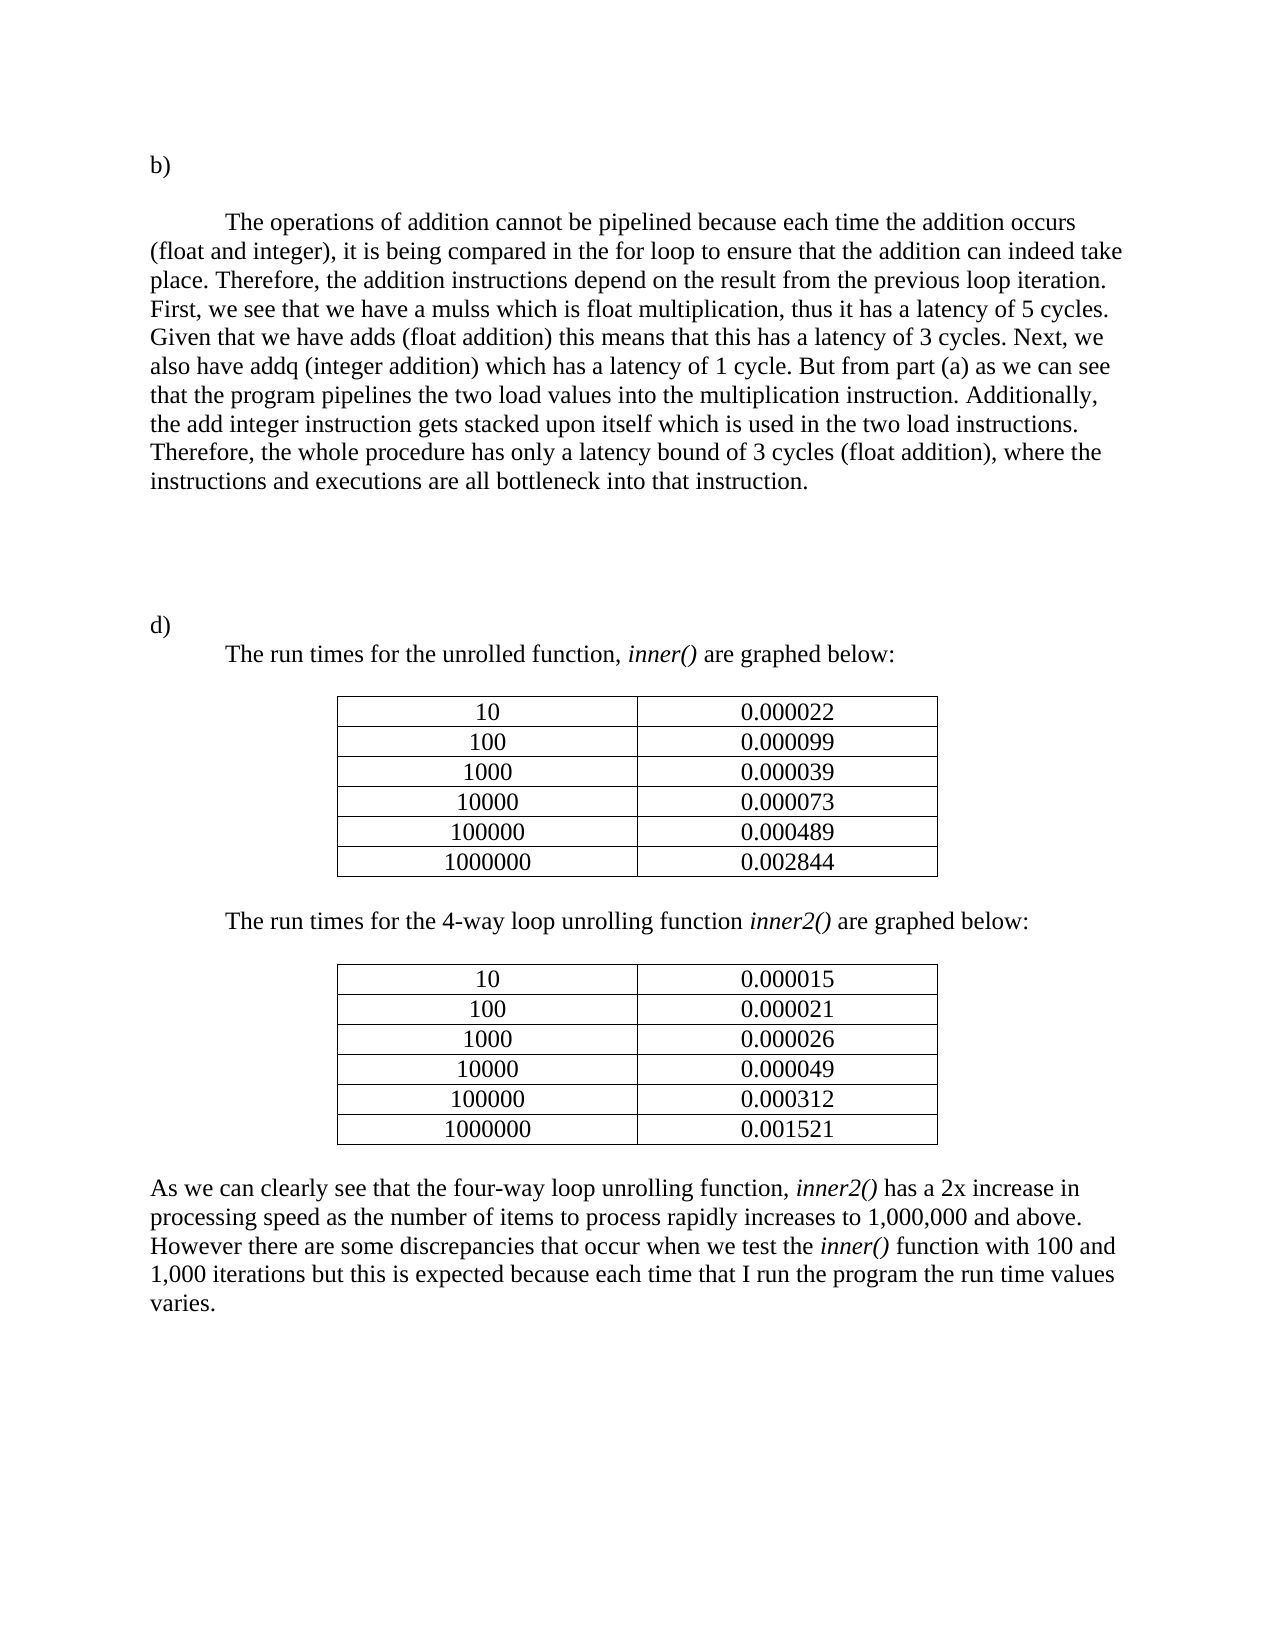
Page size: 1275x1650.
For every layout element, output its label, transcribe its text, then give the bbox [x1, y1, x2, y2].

table_cell 10000 [338, 1055, 637, 1083]
table_cell 0.000489 [638, 817, 937, 846]
text The run times for the unrolled function, inner() are graphed below: [150, 639, 1125, 667]
table_cell 0.001521 [638, 1115, 937, 1143]
table_cell 100000 [338, 817, 637, 846]
text As we can clearly see that the four-way loop unrolling function, inner2() has a 2x increase in processing speed as the number of items to process rapidly increases to 1,000,000 and above. However there are some discrepancies that occur when we test the inner() function with 100 and 1,000 iterations but this is expected because each time that I run the program the run time values varies. [150, 1173, 1125, 1317]
table_header 10 [338, 697, 637, 726]
text b) [150, 150, 1125, 179]
table_header 0.000022 [638, 697, 937, 726]
table_cell 1000 [338, 757, 637, 786]
table_cell 1000000 [338, 1115, 637, 1143]
text The run times for the 4-way loop unrolling function inner2() are graphed below: [150, 906, 1125, 935]
table_cell 0.000039 [638, 757, 937, 786]
table_cell 0.002844 [638, 847, 937, 876]
table_cell 0.000049 [638, 1055, 937, 1083]
table_cell 0.000021 [638, 995, 937, 1023]
table_cell 100 [338, 727, 637, 756]
table_cell 0.000073 [638, 787, 937, 816]
table_cell 1000000 [338, 847, 637, 876]
table_cell 10000 [338, 787, 637, 816]
table_cell 100 [338, 995, 637, 1023]
table_cell 0.000026 [638, 1025, 937, 1053]
table_cell 0.000099 [638, 727, 937, 756]
table_cell 1000 [338, 1025, 637, 1053]
table_header 10 [338, 965, 637, 993]
table_cell 0.000312 [638, 1085, 937, 1113]
text The operations of addition cannot be pipelined because each time the addition occurs (float and integer), it is being compared in the for loop to ensure that the addition can indeed take place. Therefore, the addition instructions depend on the result from the previous loop iteration. First, we see that we have a mulss which is float multiplication, thus it has a latency of 5 cycles. Given that we have adds (float addition) this means that this has a latency of 3 cycles. Next, we also have addq (integer addition) which has a latency of 1 cycle. But from part (a) as we can see that the program pipelines the two load values into the multiplication instruction. Additionally, the add integer instruction gets stacked upon itself which is used in the two load instructions. Therefore, the whole procedure has only a latency bound of 3 cycles (float addition), where the instructions and executions are all bottleneck into that instruction. [150, 207, 1125, 495]
text d) [150, 610, 1125, 639]
table_header 0.000015 [638, 965, 937, 993]
table_cell 100000 [338, 1085, 637, 1113]
